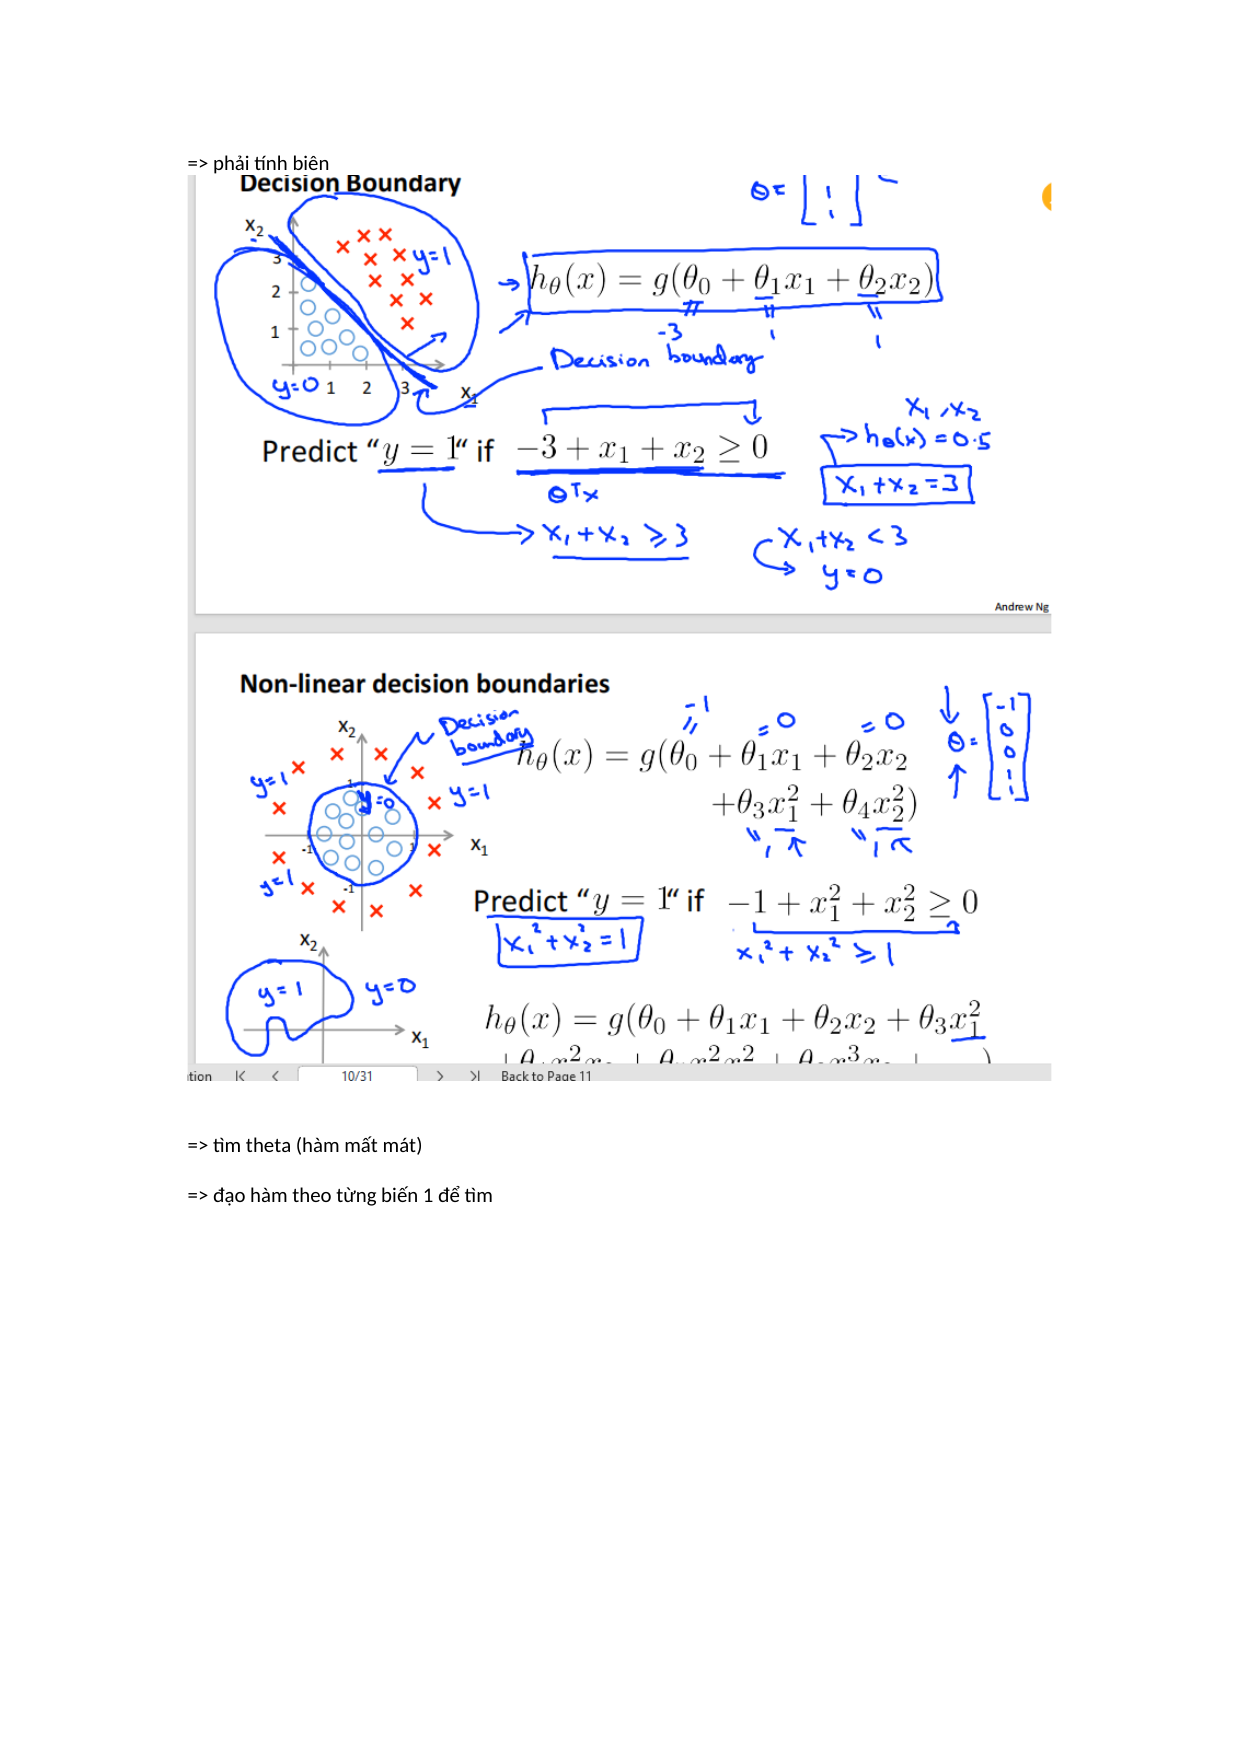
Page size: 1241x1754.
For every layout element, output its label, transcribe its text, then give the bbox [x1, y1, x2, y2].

picture [187, 175, 1052, 1081]
text => đạo hàm theo từng biến 1 để tìm [187, 1183, 1053, 1208]
text => tìm theta (hàm mất mát) [187, 1132, 1053, 1157]
